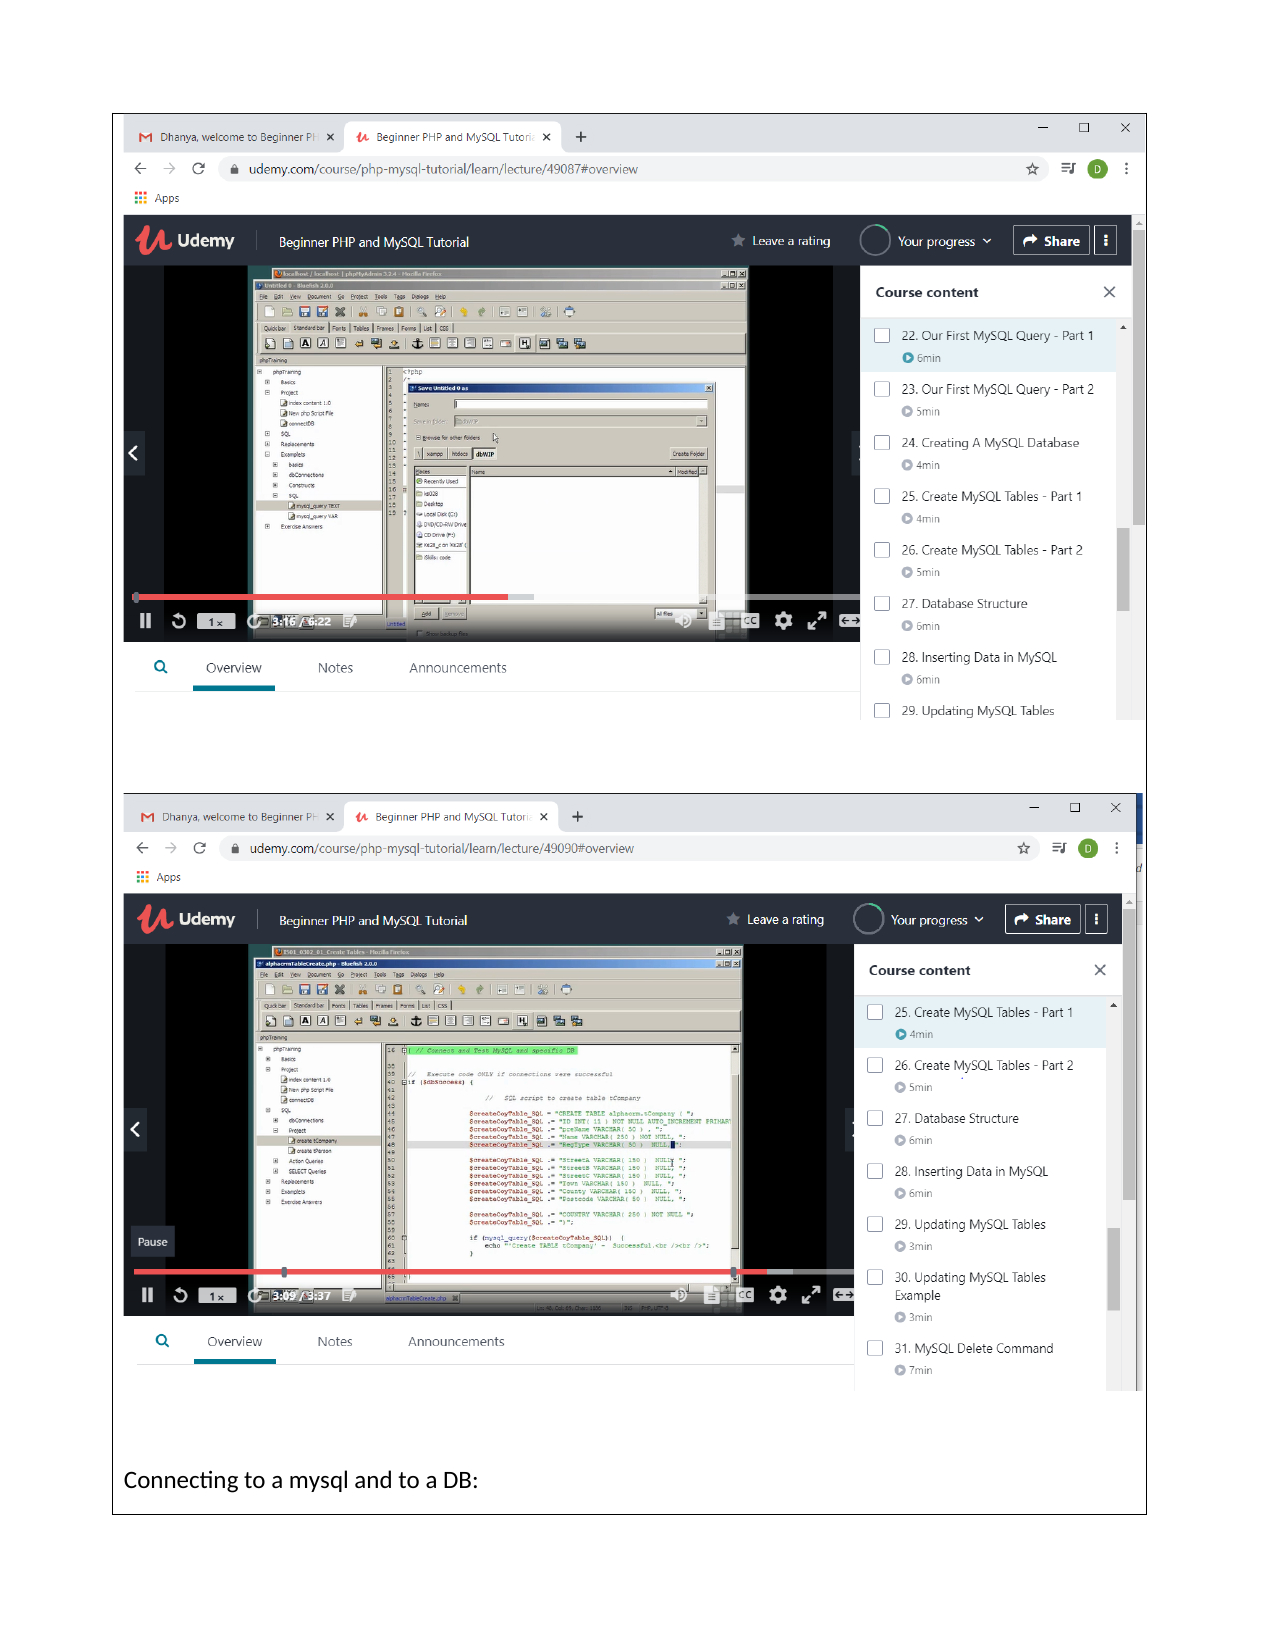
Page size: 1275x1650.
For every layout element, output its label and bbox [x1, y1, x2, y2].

picture [123, 793, 1143, 1391]
picture [123, 113, 1145, 720]
table_cell [113, 114, 1146, 1514]
